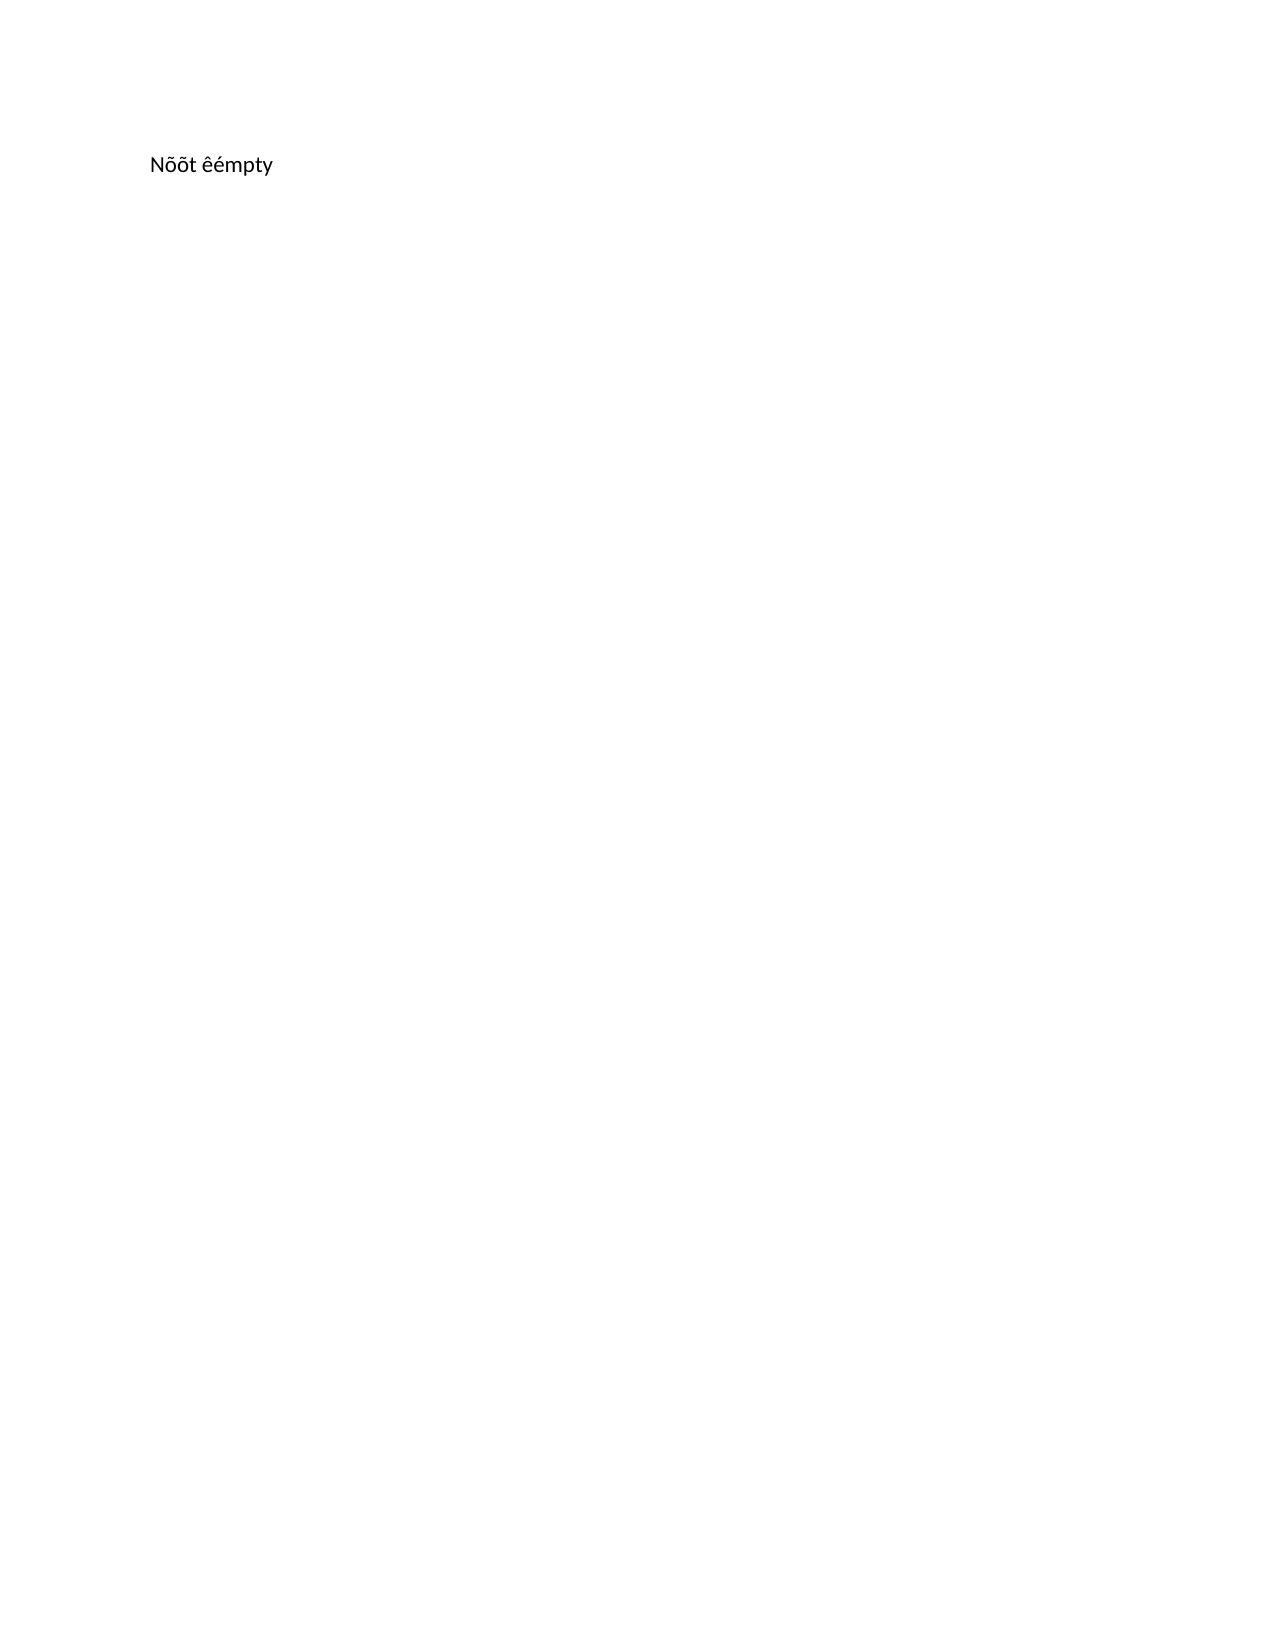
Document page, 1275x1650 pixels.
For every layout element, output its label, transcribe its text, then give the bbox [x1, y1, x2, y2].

text Nõõt êémpty [150, 150, 1125, 178]
